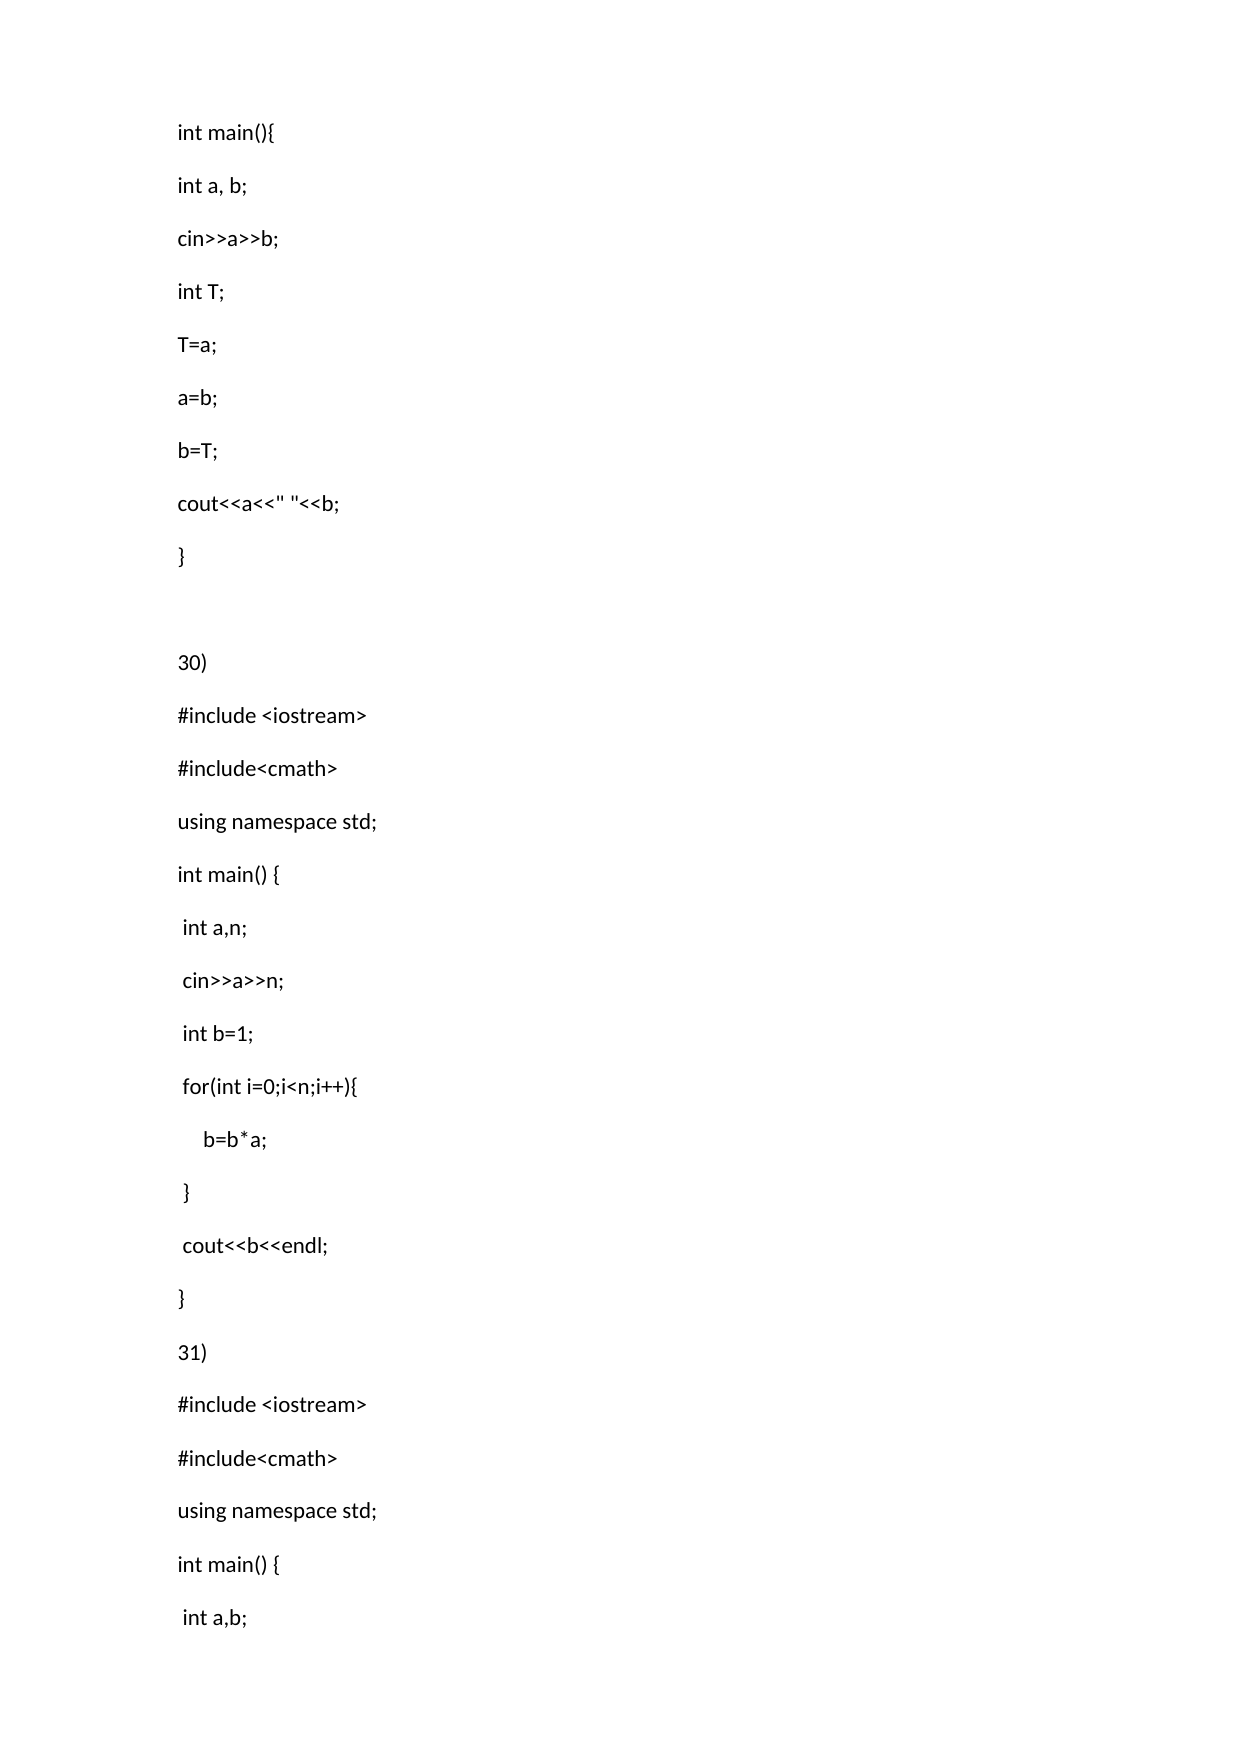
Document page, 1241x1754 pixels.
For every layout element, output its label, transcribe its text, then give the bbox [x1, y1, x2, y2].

text int a,n; [177, 913, 1152, 941]
text T=a; [177, 330, 1152, 358]
text int T; [177, 277, 1152, 305]
text #include<cmath> [177, 754, 1152, 782]
text #include<cmath> [177, 1444, 1152, 1472]
text int main() { [177, 1550, 1152, 1578]
text #include <iostream> [177, 701, 1152, 729]
text int a, b; [177, 171, 1152, 199]
text } [177, 542, 1152, 570]
text 30) [177, 648, 1152, 676]
text cin>>a>>b; [177, 224, 1152, 252]
text #include <iostream> [177, 1391, 1152, 1419]
text int main(){ [177, 118, 1152, 146]
text int b=1; [177, 1019, 1152, 1047]
text 31) [177, 1338, 1152, 1366]
text cout<<b<<endl; [177, 1232, 1152, 1259]
text using namespace std; [177, 1497, 1152, 1525]
text b=b*a; [177, 1126, 1152, 1153]
text } [177, 1178, 1152, 1207]
text using namespace std; [177, 807, 1152, 835]
text for(int i=0;i<n;i++){ [177, 1072, 1152, 1101]
text int a,b; [177, 1603, 1152, 1631]
text cin>>a>>n; [177, 966, 1152, 994]
text cout<<a<<" "<<b; [177, 489, 1152, 517]
text b=T; [177, 436, 1152, 464]
text int main() { [177, 860, 1152, 888]
text a=b; [177, 383, 1152, 411]
text } [177, 1284, 1152, 1313]
